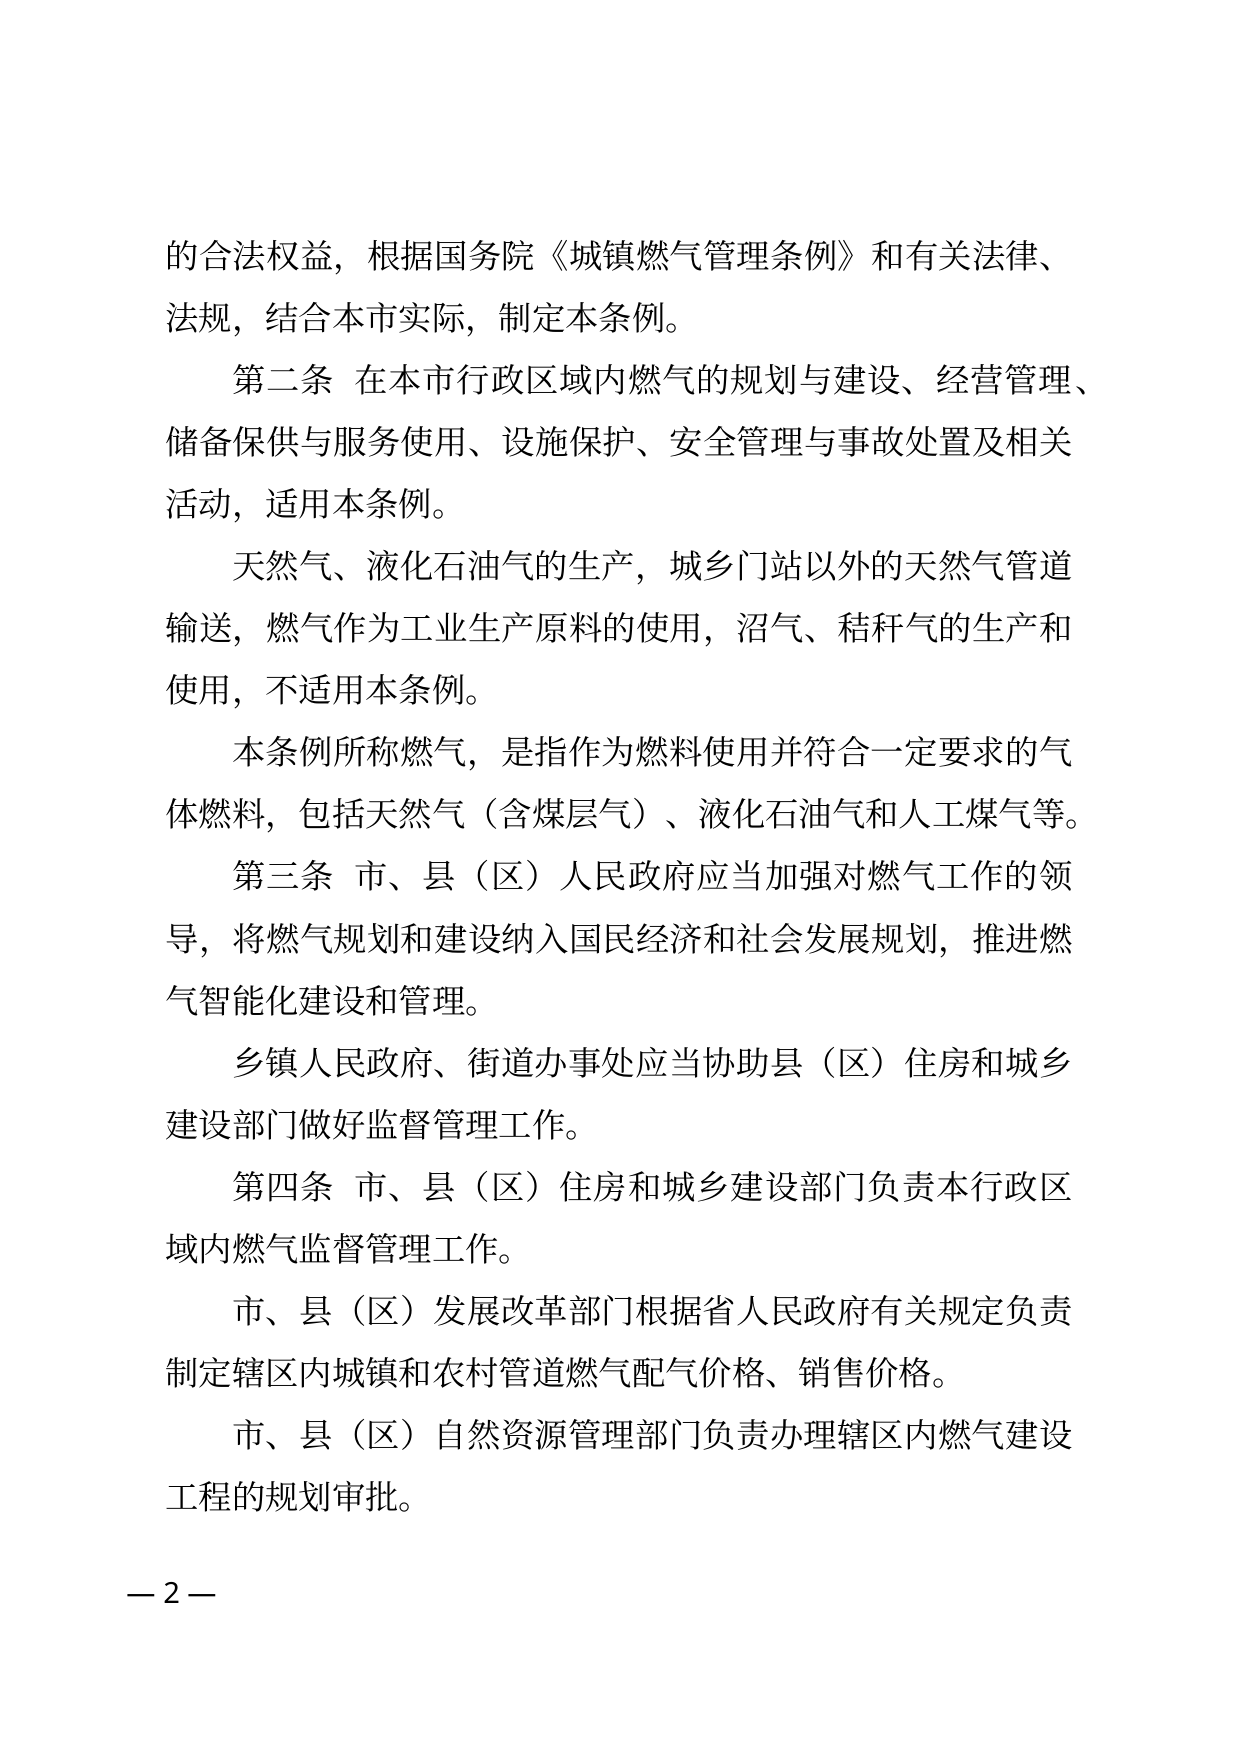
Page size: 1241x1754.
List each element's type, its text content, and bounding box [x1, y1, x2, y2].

text 天然气、液化石油气的生产，城乡门站以外的天然气管道输送，燃气作为工业生产原料的使用，沼气、秸秆气的生产和使用，不适用本条例。 [165, 529, 1075, 715]
text 市、县（区）发展改革部门根据省人民政府有关规定负责制定辖区内城镇和农村管道燃气配气价格、销售价格。 [165, 1274, 1075, 1398]
text 本条例所称燃气，是指作为燃料使用并符合一定要求的气体燃料，包括天然气（含煤层气）、液化石油气和人工煤气等。 [165, 715, 1075, 839]
text 市、县（区）自然资源管理部门负责办理辖区内燃气建设工程的规划审批。 [165, 1398, 1075, 1522]
text 乡镇人民政府、街道办事处应当协助县（区）住房和城乡建设部门做好监督管理工作。 [165, 1026, 1075, 1150]
text 第二条 在本市行政区域内燃气的规划与建设、经营管理、储备保供与服务使用、设施保护、安全管理与事故处置及相关活动，适用本条例。 [165, 343, 1075, 529]
text 第三条 市、县（区）人民政府应当加强对燃气工作的领导，将燃气规划和建设纳入国民经济和社会发展规划，推进燃气智能化建设和管理。 [165, 839, 1075, 1026]
text 第四条 市、县（区）住房和城乡建设部门负责本行政区域内燃气监督管理工作。 [165, 1150, 1075, 1274]
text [165, 218, 1075, 343]
